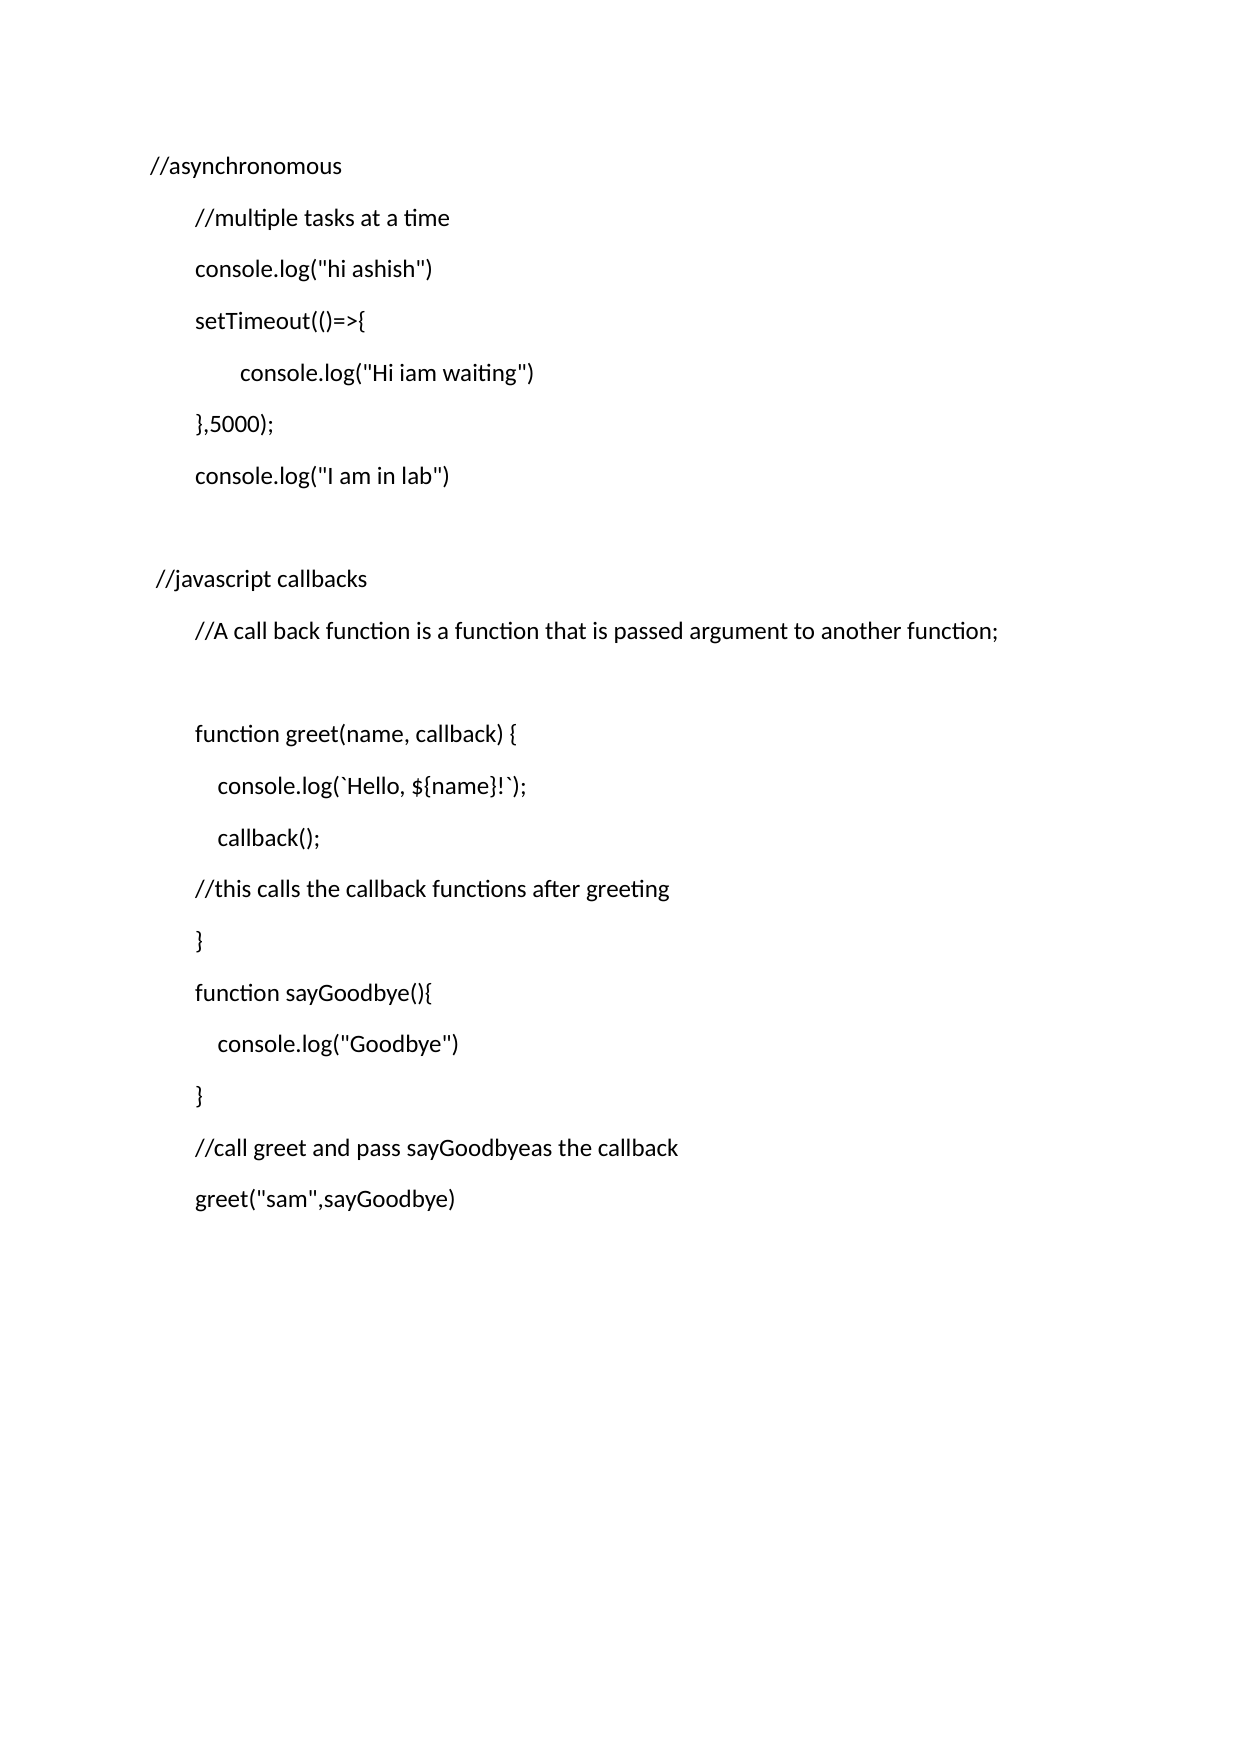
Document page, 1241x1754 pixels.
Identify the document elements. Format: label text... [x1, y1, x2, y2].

text callback(); [150, 822, 1090, 852]
text //javascript callbacks [150, 563, 1090, 594]
text console.log("Goodbye") [150, 1028, 1090, 1059]
text //A call back function is a function that is passed argument to another function; [150, 615, 1090, 646]
text },5000); [150, 408, 1090, 439]
text setTimeout(()=>{ [150, 305, 1090, 336]
text //this calls the callback functions after greeting [150, 873, 1090, 904]
text //call greet and pass sayGoodbyeas the callback [150, 1132, 1090, 1162]
text console.log(`Hello, ${name}!`); [150, 770, 1090, 801]
text greet("sam",sayGoodbye) [150, 1183, 1090, 1214]
text //multiple tasks at a time [150, 202, 1090, 232]
text //asynchronomous [150, 150, 1090, 181]
text console.log("I am in lab") [150, 460, 1090, 491]
text } [150, 1080, 1090, 1111]
text function greet(name, callback) { [150, 718, 1090, 749]
text } [150, 925, 1090, 956]
text function sayGoodbye(){ [150, 977, 1090, 1007]
text console.log("hi ashish") [150, 253, 1090, 284]
text console.log("Hi iam waiting") [150, 357, 1090, 387]
